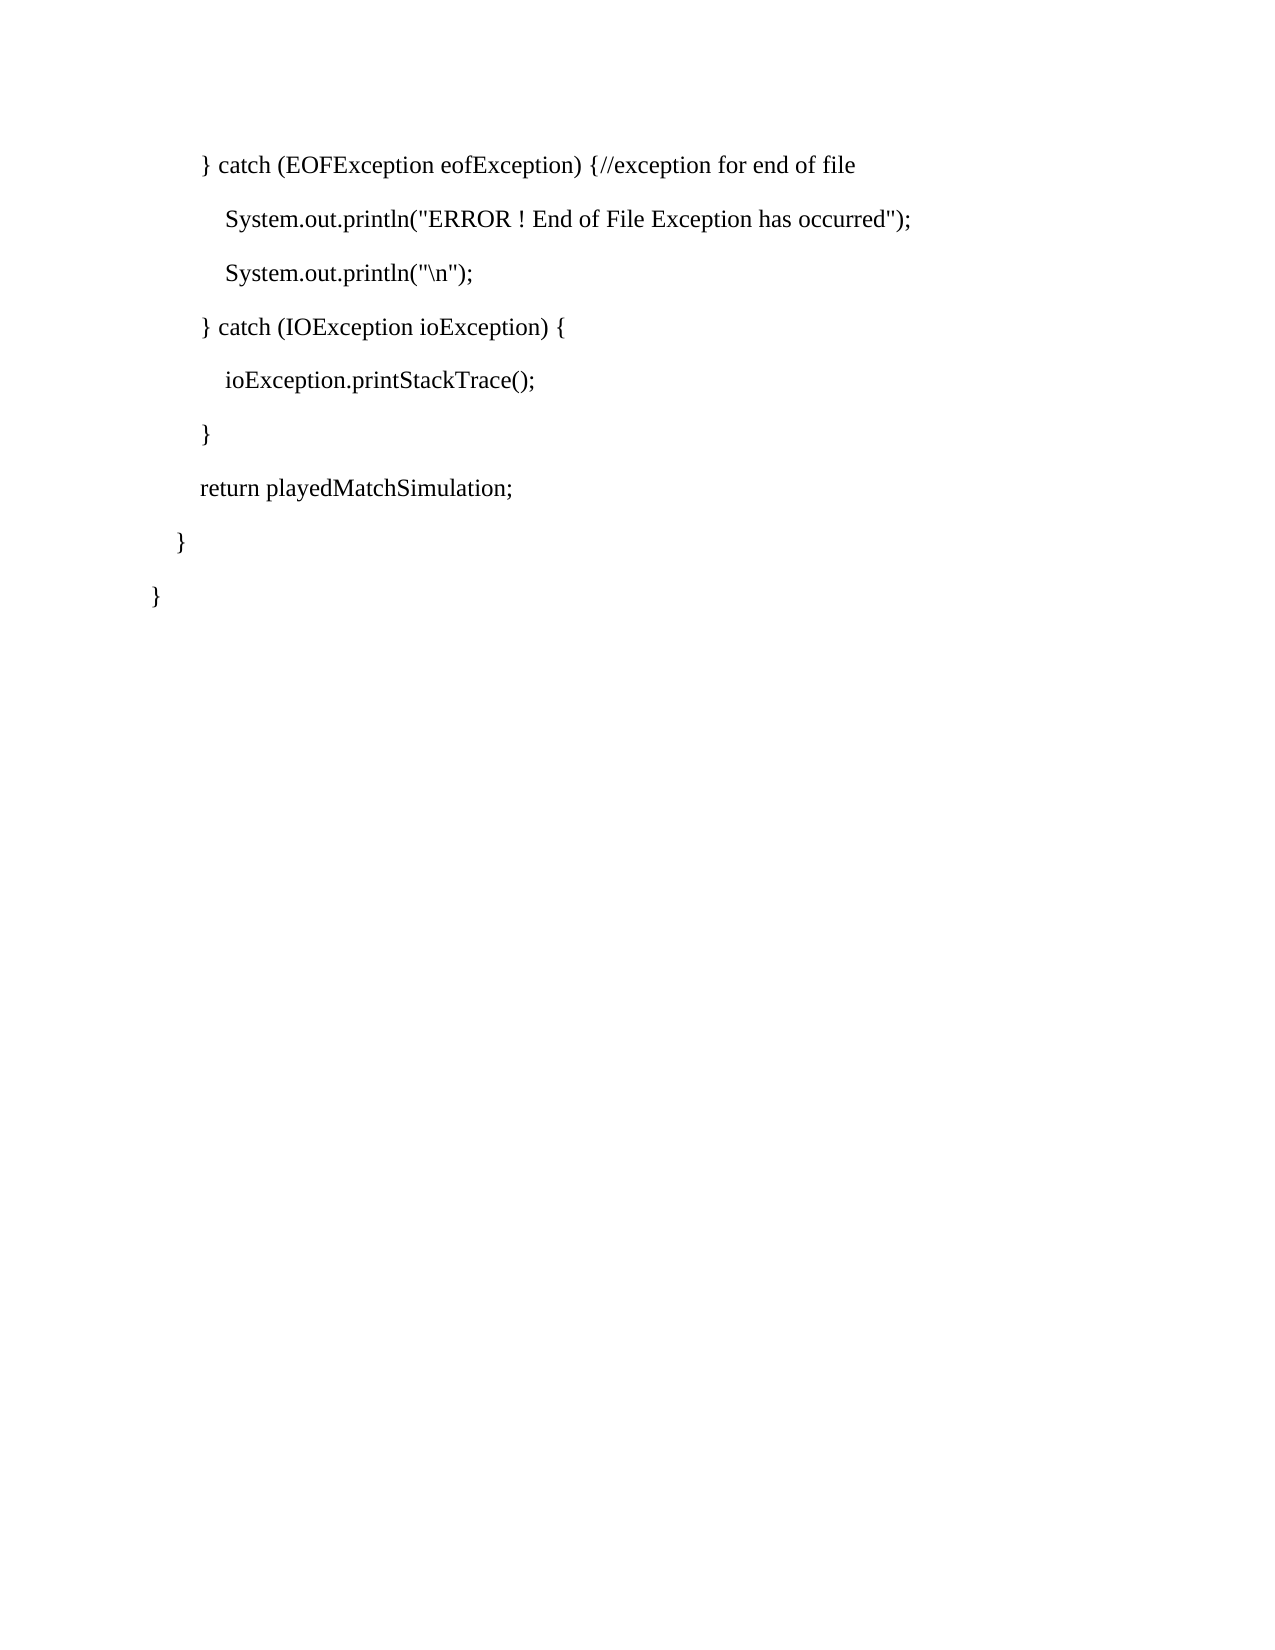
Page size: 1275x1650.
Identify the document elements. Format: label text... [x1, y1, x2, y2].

text return playedMatchSimulation; [150, 473, 1125, 502]
text } [150, 581, 1125, 609]
text } catch (IOException ioException) { [150, 312, 1125, 340]
text System.out.println("\n"); [150, 258, 1125, 286]
text } [150, 527, 1125, 556]
text } catch (EOFException eofException) {//exception for end of file [150, 150, 1125, 179]
text ioException.printStackTrace(); [150, 365, 1125, 394]
text } [150, 419, 1125, 448]
text System.out.println("ERROR ! End of File Exception has occurred"); [150, 204, 1125, 233]
